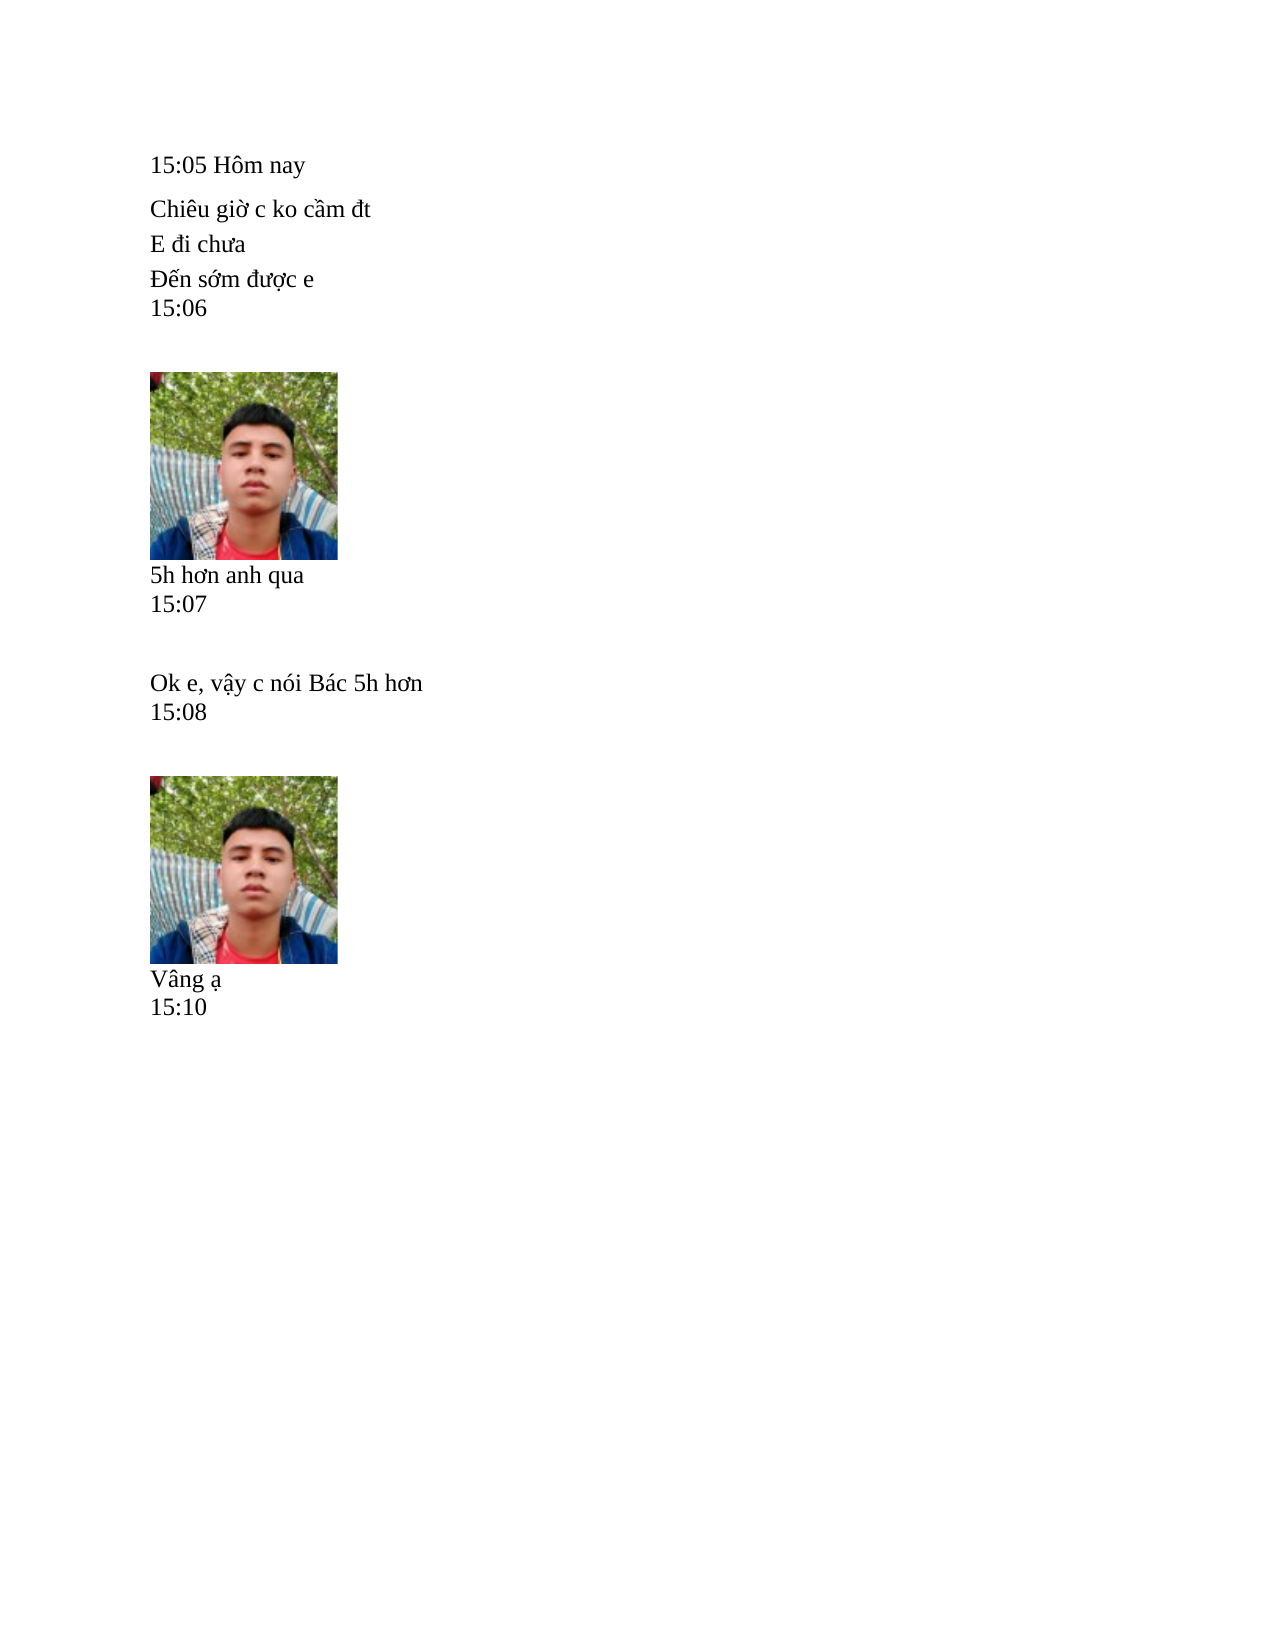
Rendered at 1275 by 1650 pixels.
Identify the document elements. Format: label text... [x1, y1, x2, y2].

text 15:08 [150, 697, 1125, 726]
text 15:05 Hôm nay [150, 150, 1125, 179]
picture [150, 372, 338, 560]
text 5h hơn anh qua [150, 560, 1125, 589]
text Đến sớm được e [150, 264, 1125, 293]
text Chiêu giờ c ko cầm đt [150, 194, 1125, 223]
text E đi chưa [150, 229, 1125, 258]
text Vâng ạ [150, 964, 1125, 992]
text 15:07 [150, 589, 1125, 617]
text 15:10 [150, 992, 1125, 1021]
text Ok e, vậy c nói Bác 5h hơn [150, 668, 1125, 697]
picture [150, 776, 338, 964]
text 15:06 [150, 293, 1125, 322]
